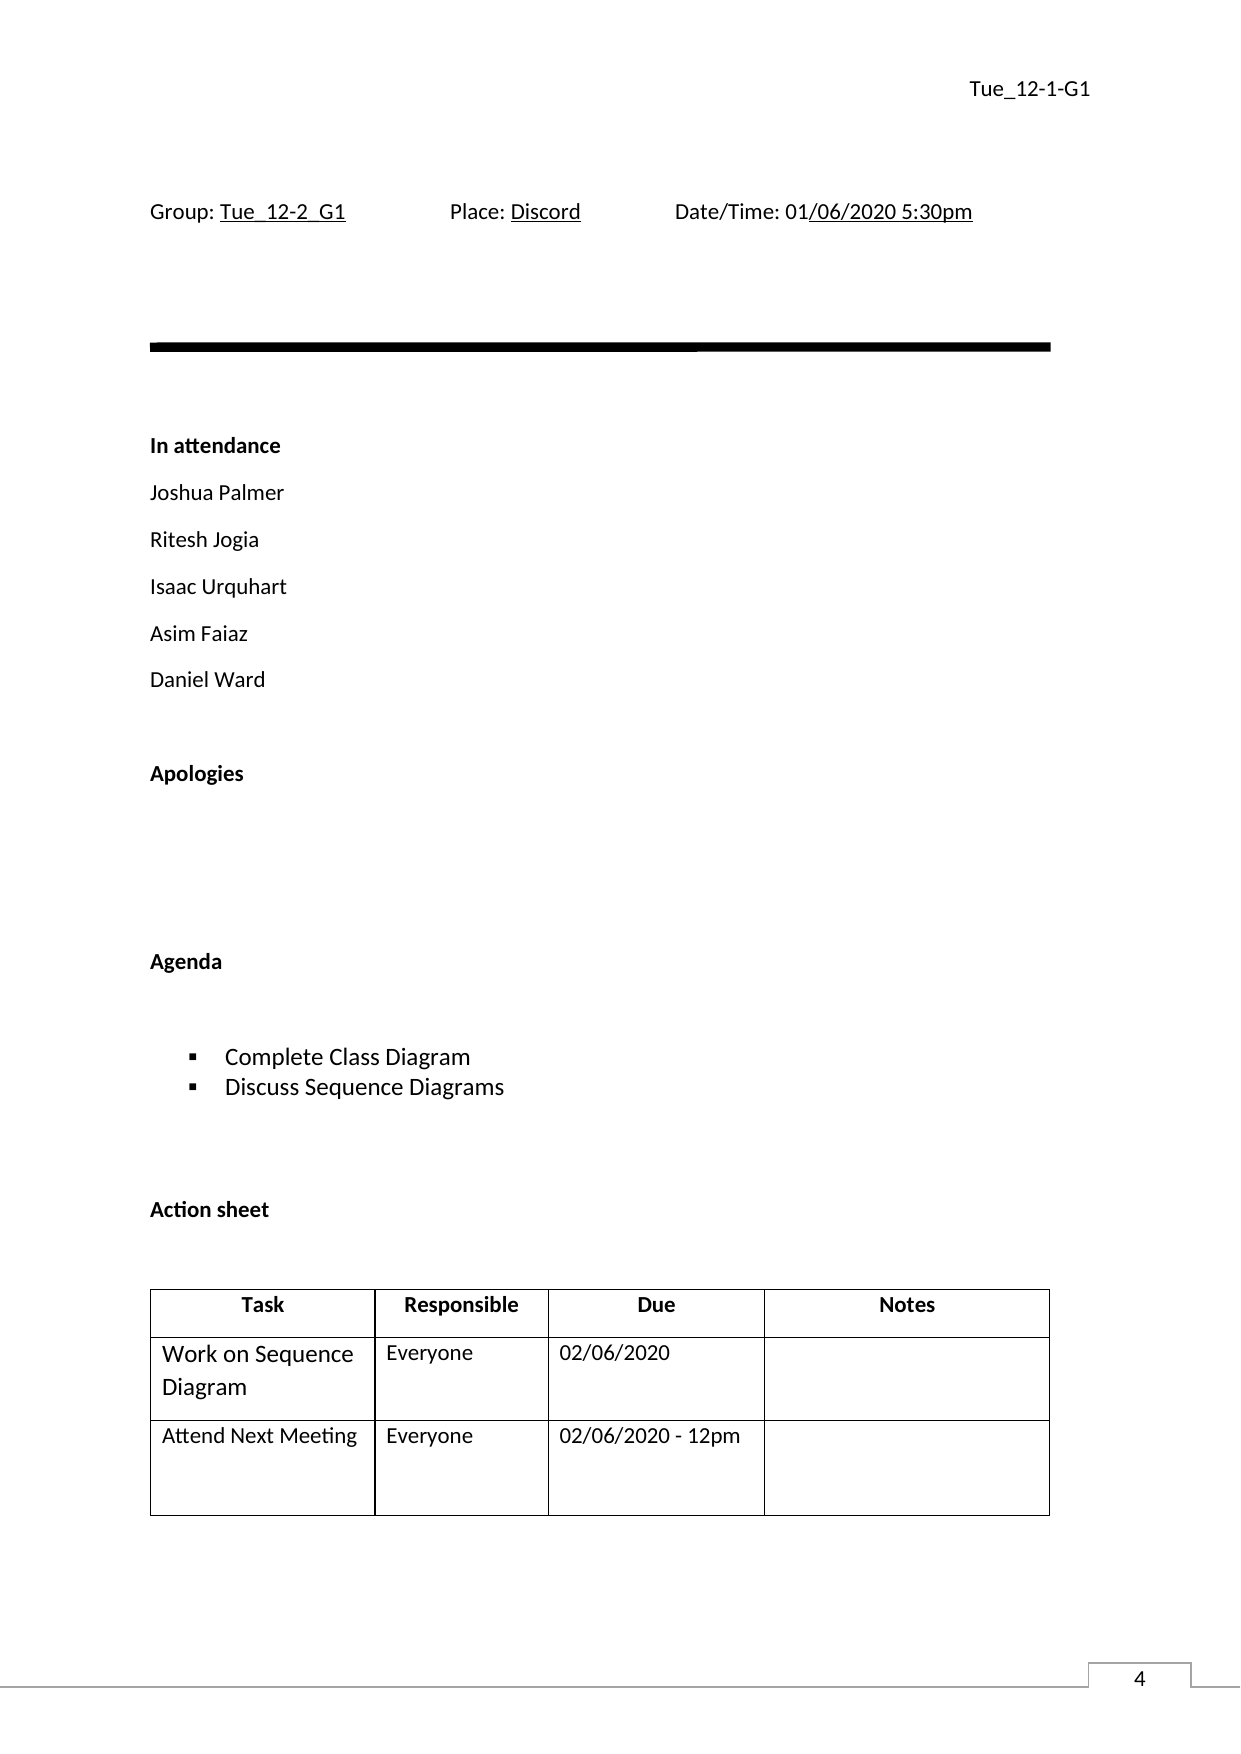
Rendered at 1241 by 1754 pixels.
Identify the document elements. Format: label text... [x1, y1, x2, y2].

table_cell Everyone [376, 1421, 548, 1515]
table_cell [765, 1338, 1049, 1420]
table_cell Work on Sequence Diagram [151, 1338, 374, 1420]
text In attendance [150, 431, 1090, 459]
table_header Notes [765, 1290, 1049, 1337]
text Apologies [150, 759, 1090, 787]
text Joshua Palmer [150, 478, 1090, 506]
text Group: Tue_12-2_G1 Place: Discord Date/Time: 01/06/2020 5:30pm [150, 197, 1090, 225]
table_header Responsible [376, 1290, 548, 1337]
table_header Task [151, 1290, 374, 1337]
text Isaac Urquhart [150, 572, 1090, 600]
table_header Due [549, 1290, 764, 1337]
table_cell 02/06/2020 - 12pm [549, 1421, 764, 1515]
text Action sheet [150, 1195, 1090, 1223]
list Discuss Sequence Diagrams [187, 1071, 1090, 1102]
table_cell Attend Next Meeting [151, 1421, 374, 1515]
list Complete Class Diagram [187, 1041, 1090, 1071]
table_cell [765, 1421, 1049, 1515]
text Asim Faiaz [150, 619, 1090, 647]
table_cell 02/06/2020 [549, 1338, 764, 1420]
text Ritesh Jogia [150, 525, 1090, 553]
table_cell Everyone [376, 1338, 548, 1420]
text Daniel Ward [150, 666, 1090, 694]
text Agenda [150, 947, 1090, 975]
